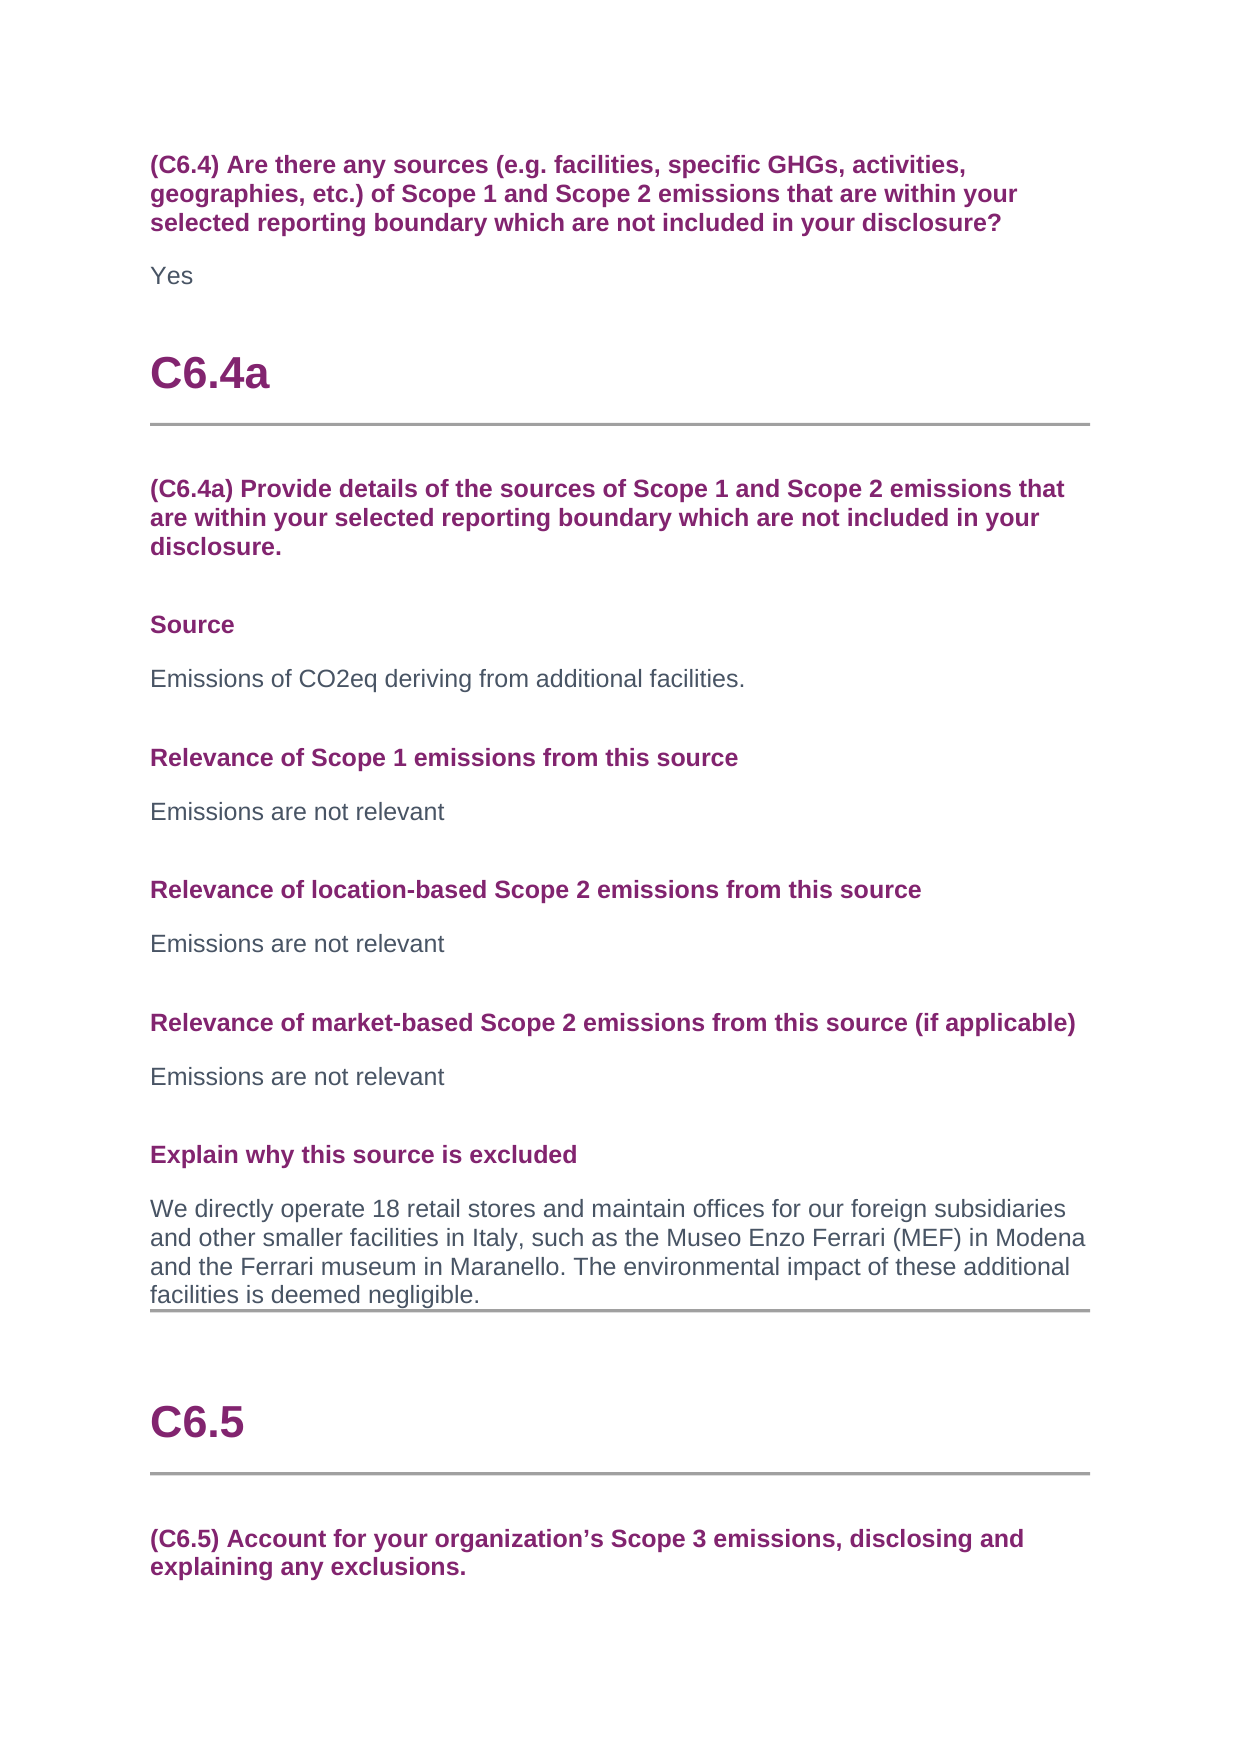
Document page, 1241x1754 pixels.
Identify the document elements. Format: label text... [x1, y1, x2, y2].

subtitle Explain why this source is excluded [150, 1140, 1090, 1169]
subtitle (C6.5) Account for your organization’s Scope 3 emissions, disclosing and explaining any exclusions. [150, 1523, 1090, 1581]
subtitle Source [150, 610, 1090, 639]
text We directly operate 18 retail stores and maintain offices for our foreign subsidiaries and other smaller facilities in Italy, such as the Museo Enzo Ferrari (MEF) in Modena and the Ferrari museum in Maranello. The environmental impact of these additional facilities is deemed negligible. [150, 1194, 1090, 1309]
subtitle (C6.4a) Provide details of the sources of Scope 1 and Scope 2 emissions that are within your selected reporting boundary which are not included in your disclosure. [150, 474, 1090, 560]
text Emissions are not relevant [150, 929, 1090, 958]
text Emissions are not relevant [150, 797, 1090, 825]
text Yes [150, 261, 1090, 290]
subtitle Relevance of Scope 1 emissions from this source [150, 743, 1090, 772]
subtitle Relevance of market-based Scope 2 emissions from this source (if applicable) [150, 1008, 1090, 1037]
subtitle (C6.4) Are there any sources (e.g. facilities, specific GHGs, activities, geographies, etc.) of Scope 1 and Scope 2 emissions that are within your selected reporting boundary which are not included in your disclosure? [150, 150, 1090, 236]
subtitle C6.5 [150, 1339, 1090, 1447]
text Emissions of CO2eq deriving from additional facilities. [150, 664, 1090, 693]
subtitle Relevance of location-based Scope 2 emissions from this source [150, 875, 1090, 904]
text Emissions are not relevant [150, 1062, 1090, 1090]
subtitle C6.4a [150, 290, 1090, 398]
